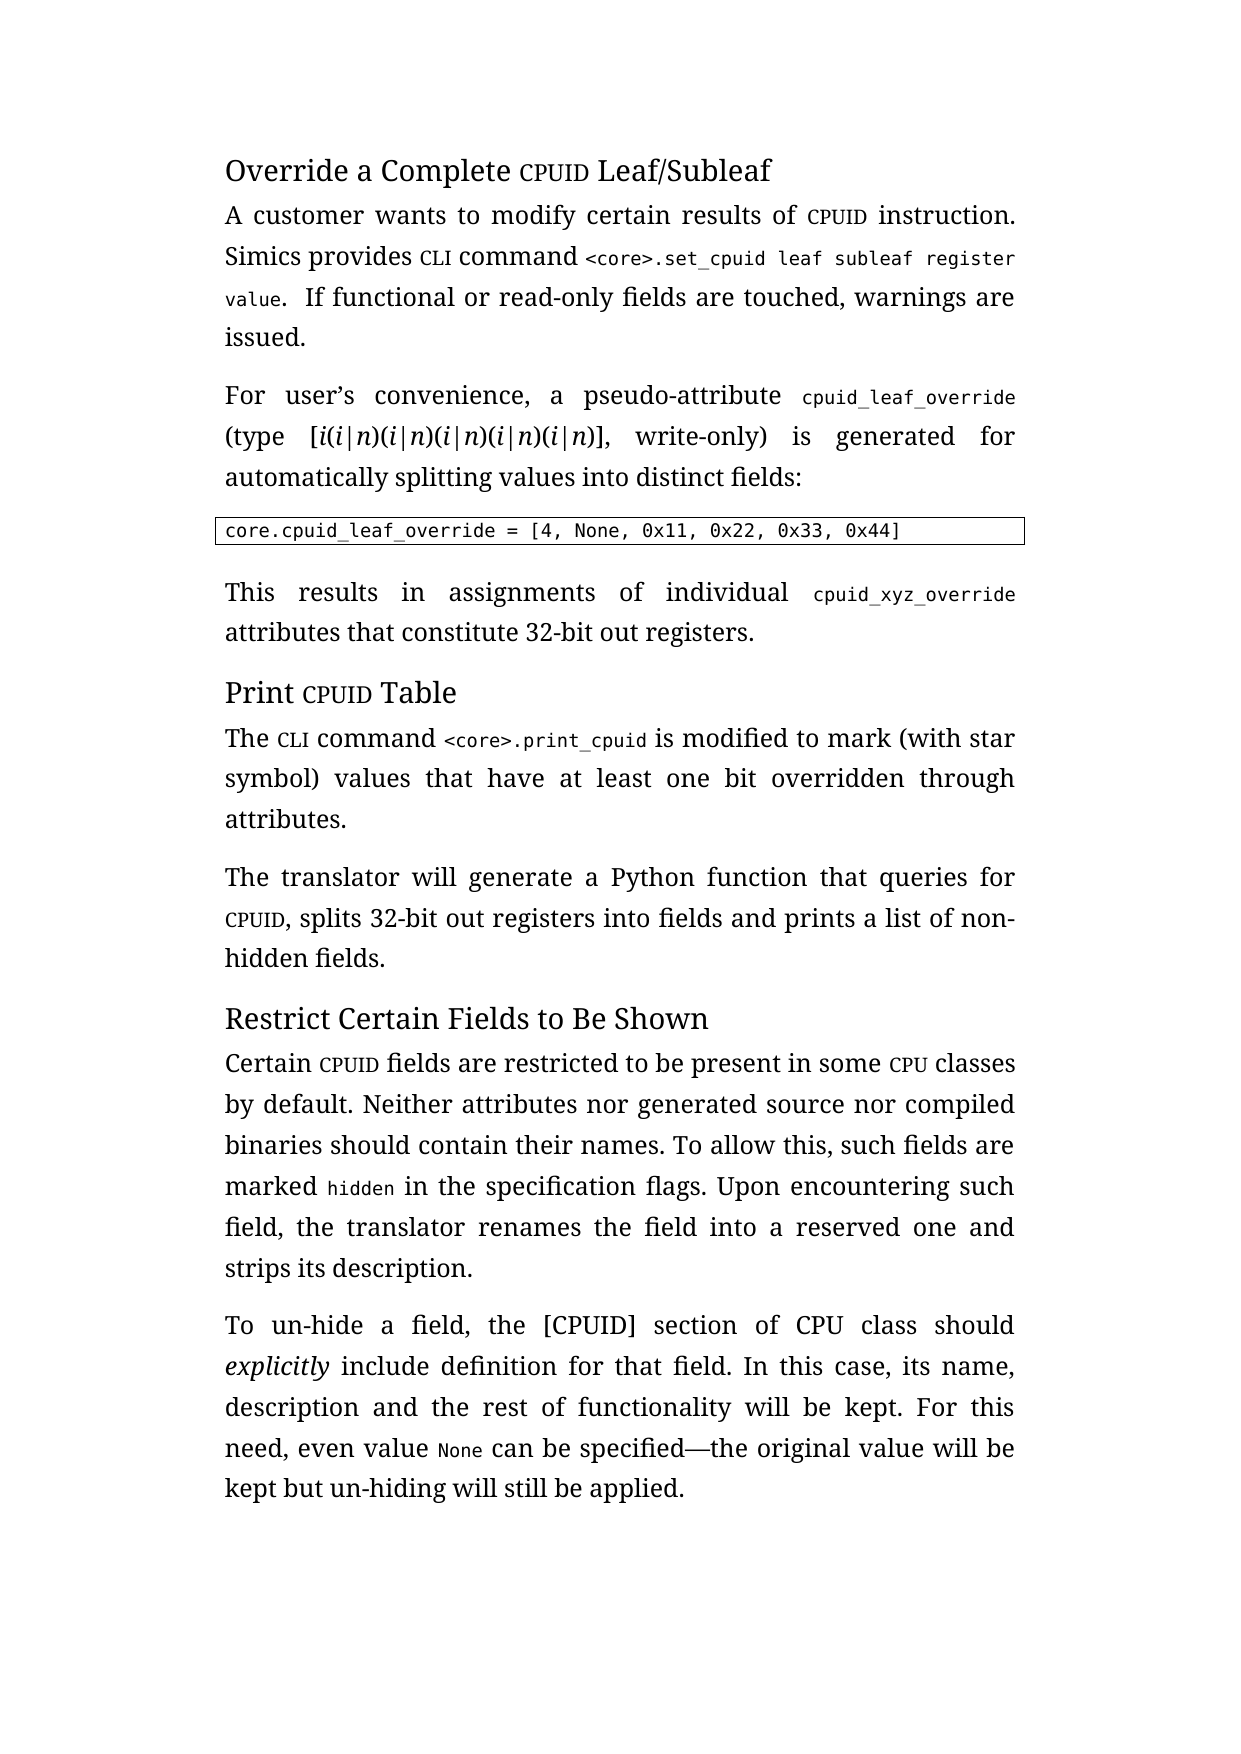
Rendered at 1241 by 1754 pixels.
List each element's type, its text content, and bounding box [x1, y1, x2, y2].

subtitle Restrict Certain Fields to Be Shown [224, 998, 1016, 1038]
subtitle Print cpuid Table [224, 673, 1016, 712]
text core.cpuid_leaf_override = [4, None, 0x11, 0x22, 0x33, 0x44] [216, 518, 1024, 544]
text The cli command <core>.print_cpuid is modified to mark (with star symbol) values that have at least one bit overridden through attributes. [224, 720, 1016, 836]
subtitle Override a Complete cpuid Leaf/Subleaf [224, 150, 1016, 190]
text To un-hide a field, the [CPUID] section of CPU class should explicitly include definition for that field. In this case, its name, description and the rest of functionality will be kept. For this need, even value None can be specified—the original value will be kept but un-hiding will still be applied. [224, 1308, 1016, 1505]
text For user’s convenience, a pseudo-attribute cpuid_leaf_override (type [i(i|n)(i|n)(i|n)(i|n)(i|n)], write-only) is generated for automatically splitting values into distinct fields: [224, 378, 1016, 493]
text This results in assignments of individual cpuid_xyz_override attributes that constitute 32-bit out registers. [224, 574, 1016, 649]
text The translator will generate a Python function that queries for cpuid, splits 32-bit out registers into fields and prints a list of non-hidden fields. [224, 859, 1016, 975]
text A customer wants to modify certain results of cpuid instruction. Simics provides cli command <core>.set_cpuid leaf subleaf register value. If functional or read-only fields are touched, warnings are issued. [224, 198, 1016, 354]
text Certain cpuid fields are restricted to be present in some cpu classes by default. Neither attributes nor generated source nor compiled binaries should contain their names. To allow this, such fields are marked hidden in the specification flags. Upon encountering such field, the translator renames the field into a reserved one and strips its description. [224, 1046, 1016, 1284]
